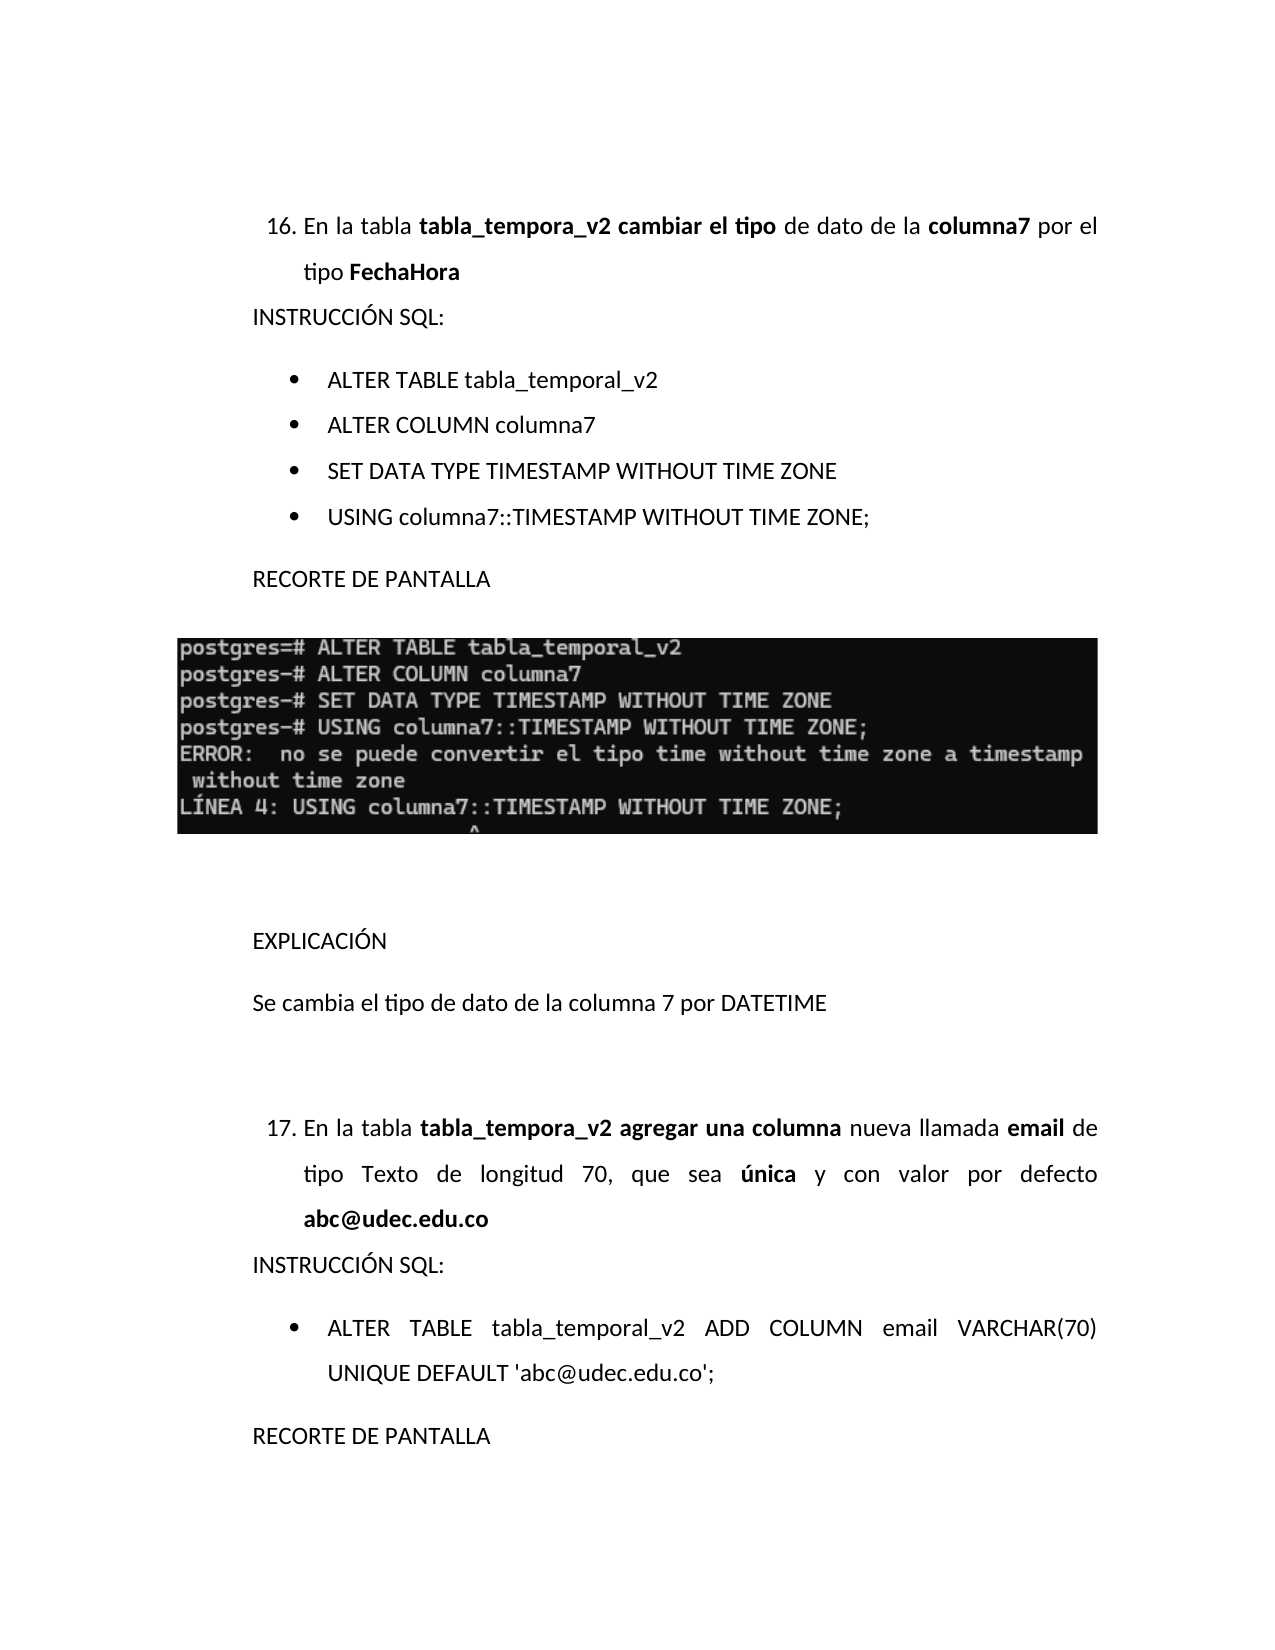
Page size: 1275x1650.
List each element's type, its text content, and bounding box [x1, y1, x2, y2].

list ALTER TABLE tabla_temporal_v2 ADD COLUMN email VARCHAR(70) UNIQUE DEFAULT 'abc@udec.edu.co'; [290, 1312, 1098, 1388]
text RECORTE DE PANTALLA [252, 1420, 1098, 1450]
text EXPLICACIÓN [252, 925, 1098, 955]
list SET DATA TYPE TIMESTAMP WITHOUT TIME ZONE [290, 455, 1098, 486]
text INSTRUCCIÓN SQL: [252, 301, 1098, 332]
picture [177, 638, 1098, 834]
text INSTRUCCIÓN SQL: [252, 1249, 1098, 1280]
list USING columna7::TIMESTAMP WITHOUT TIME ZONE; [290, 501, 1098, 532]
list En la tabla tabla_tempora_v2 agregar una columna nueva llamada email de tipo Texto de longitud 70, que sea única y con valor por defecto abc@udec.edu.co [266, 1112, 1098, 1234]
list ALTER TABLE tabla_temporal_v2 [290, 364, 1098, 394]
text RECORTE DE PANTALLA [252, 563, 1098, 594]
text Se cambia el tipo de dato de la columna 7 por DATETIME [252, 987, 1098, 1018]
list ALTER COLUMN columna7 [290, 409, 1098, 440]
list En la tabla tabla_tempora_v2 cambiar el tipo de dato de la columna7 por el tipo FechaHora [266, 210, 1098, 286]
